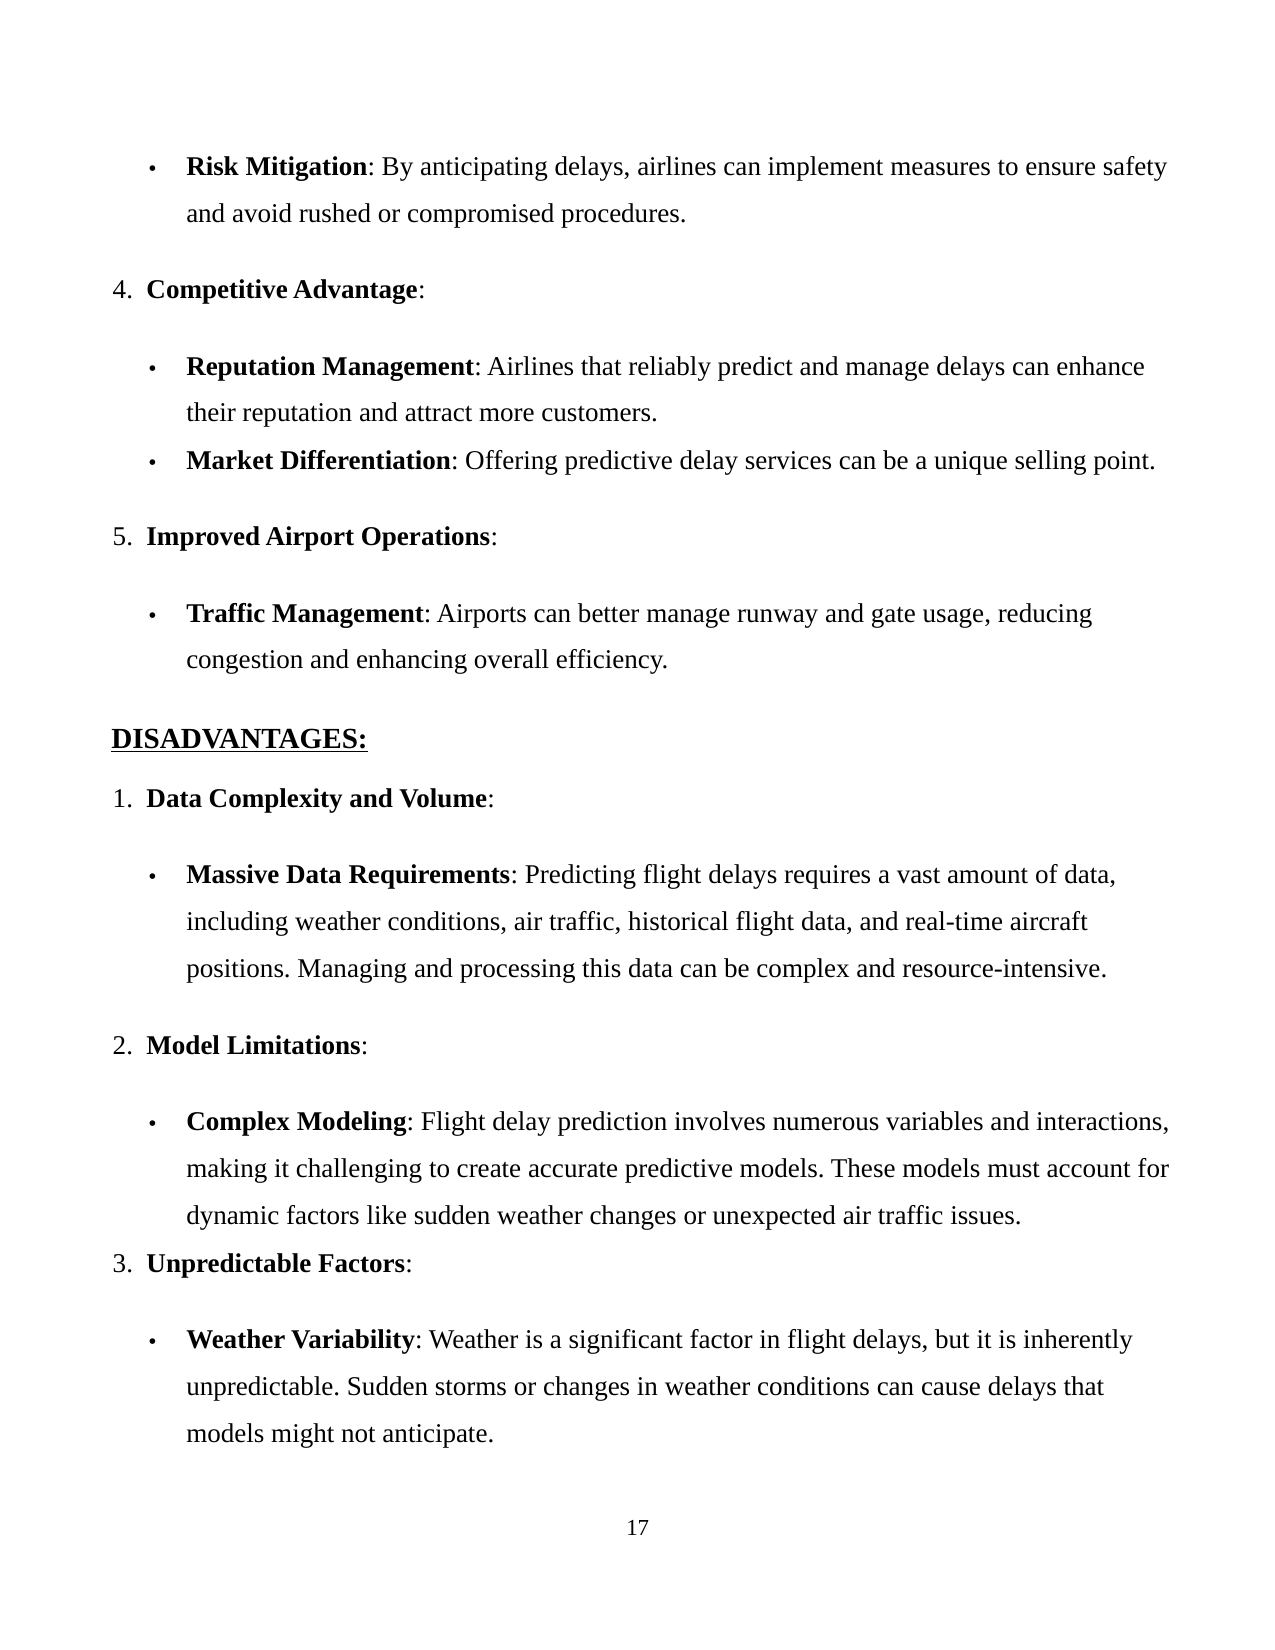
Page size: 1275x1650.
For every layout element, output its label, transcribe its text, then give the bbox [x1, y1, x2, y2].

list Improved Airport Operations: [112, 520, 1177, 552]
list Unpredictable Factors: [112, 1247, 1177, 1278]
list Model Limitations: [112, 1029, 1177, 1060]
list Competitive Advantage: [112, 273, 1177, 304]
list Traffic Management: Airports can better manage runway and gate usage, reducing congestion and enhancing overall efficiency. [148, 597, 1170, 675]
list Weather Variability: Weather is a significant factor in flight delays, but it is inherently unpredictable. Sudden storms or changes in weather conditions can cause delays that models might not anticipate. [148, 1323, 1170, 1448]
list Reputation Management: Airlines that reliably predict and manage delays can enhance their reputation and attract more customers. [148, 349, 1170, 428]
text DISADVANTAGES: [111, 722, 1177, 755]
list Data Complexity and Volume: [112, 782, 1177, 813]
list Risk Mitigation: By anticipating delays, airlines can implement measures to ensure safety and avoid rushed or compromised procedures. [148, 150, 1170, 228]
list Massive Data Requirements: Predicting flight delays requires a vast amount of data, including weather conditions, air traffic, historical flight data, and real-time aircraft positions. Managing and processing this data can be complex and resource-intensive. [148, 858, 1170, 984]
list Market Differentiation: Offering predictive delay services can be a unique selling point. [148, 444, 1170, 475]
list Complex Modeling: Flight delay prediction involves numerous variables and interactions, making it challenging to create accurate predictive models. These models must account for dynamic factors like sudden weather changes or unexpected air traffic issues. [148, 1105, 1170, 1231]
